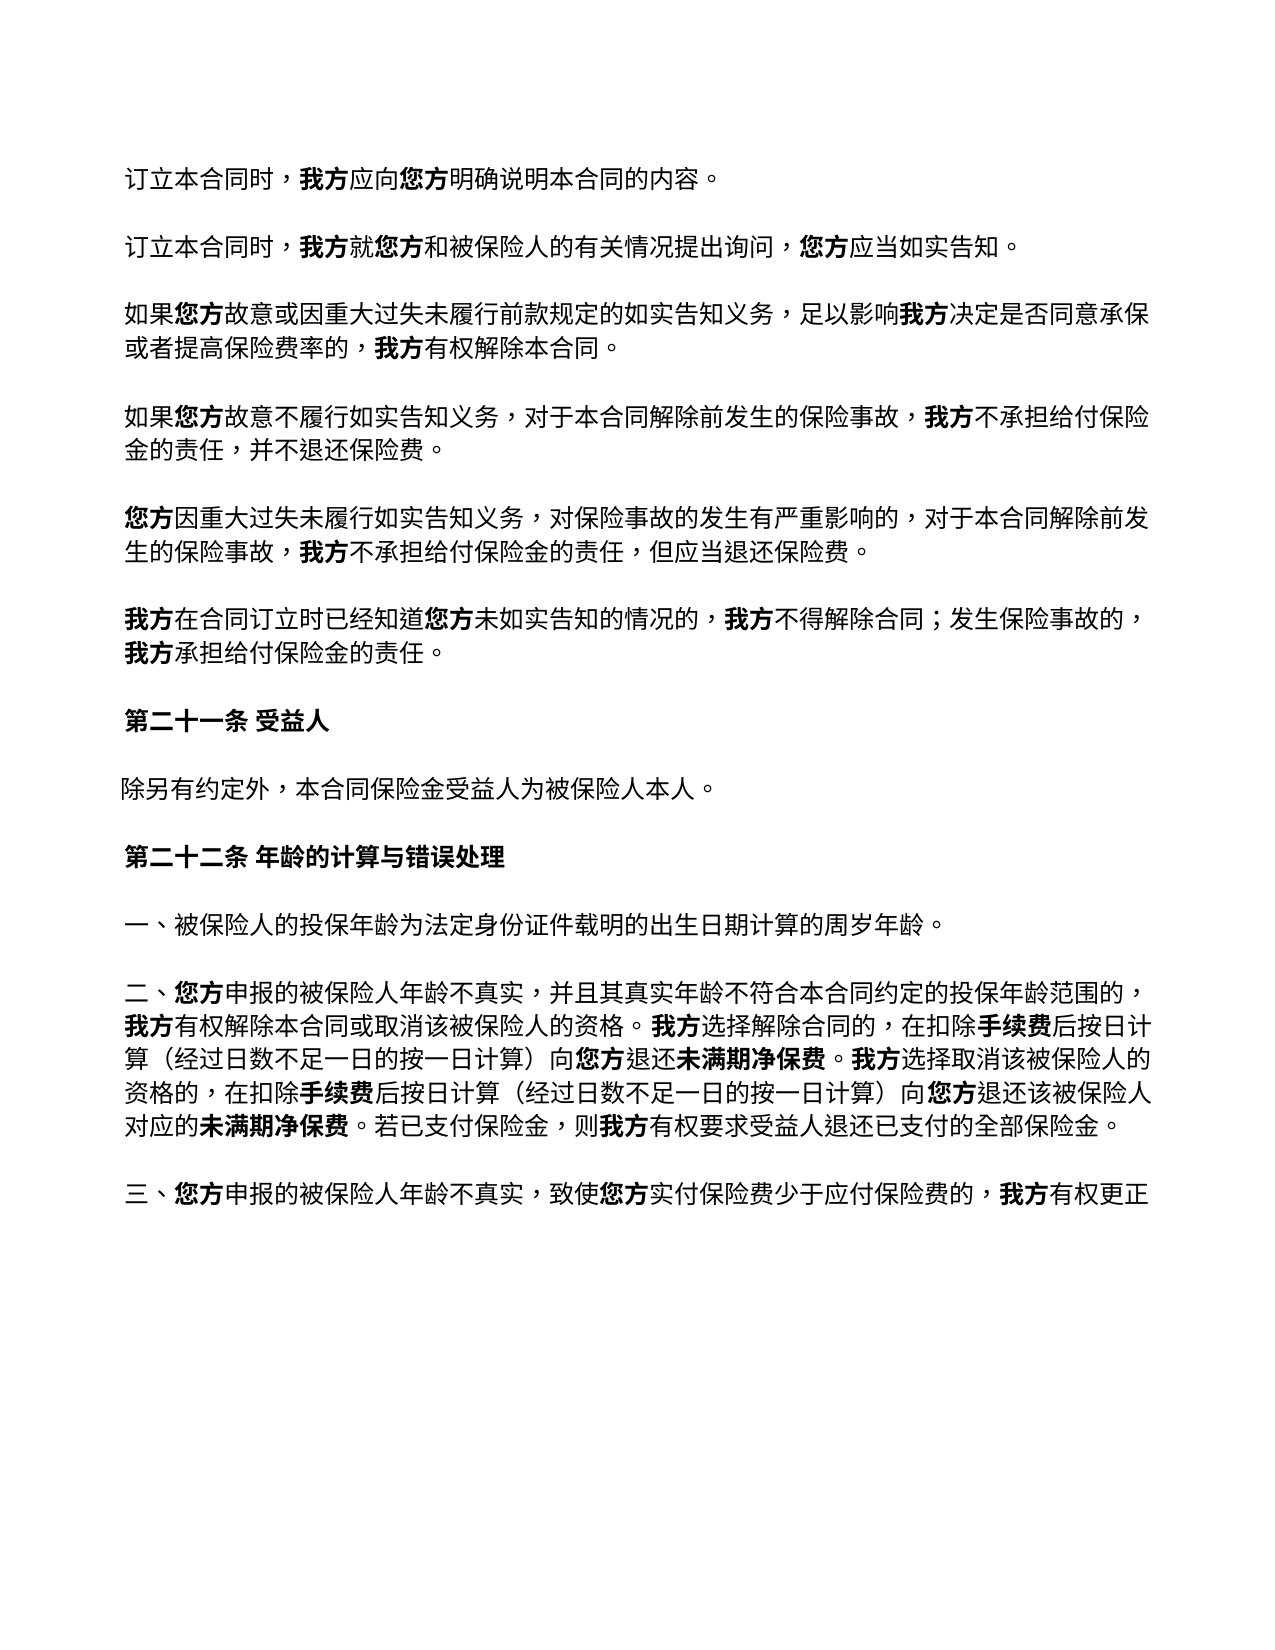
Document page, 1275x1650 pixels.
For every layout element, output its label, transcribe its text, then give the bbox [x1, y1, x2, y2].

text 三、您方申报的被保险人年龄不真实，致使您方实付保险费少于应付保险费的，我方有权更正 [124, 1177, 1164, 1211]
text 订立本合同时，我方就您方和被保险人的有关情况提出询问，您方应当如实告知。 [124, 229, 1164, 263]
text 我方在合同订立时已经知道您方未如实告知的情况的，我方不得解除合同；发生保险事故的， 我方承担给付保险金的责任。 [124, 602, 1153, 670]
text 如果您方故意或因重大过失未履行前款规定的如实告知义务，足以影响我方决定是否同意承保或者提高保险费率的，我方有权解除本合同。 [124, 297, 1151, 365]
text 您方因重大过失未履行如实告知义务，对保险事故的发生有严重影响的，对于本合同解除前发生的保险事故，我方不承担给付保险金的责任，但应当退还保险费。 [124, 500, 1151, 568]
subtitle 第二十一条 受益人 [124, 704, 1164, 738]
text 二、您方申报的被保险人年龄不真实，并且其真实年龄不符合本合同约定的投保年龄范围的， 我方有权解除本合同或取消该被保险人的资格。我方选择解除合同的，在扣除手续费后按日计算（经过日数不足一日的按一日计算）向您方退还未满期净保费。我方选择取消该被保险人的资格的，在扣除手续费后按日计算（经过日数不足一日的按一日计算）向您方退还该被保险人对应的未满期净保费。若已支付保险金，则我方有权要求受益人退还已支付的全部保险金。 [124, 976, 1153, 1143]
subtitle 第二十二条 年龄的计算与错误处理 [124, 840, 1164, 874]
text 如果您方故意不履行如实告知义务，对于本合同解除前发生的保险事故，我方不承担给付保险金的责任，并不退还保险费。 [124, 400, 1152, 466]
text 一、被保险人的投保年龄为法定身份证件载明的出生日期计算的周岁年龄。 [124, 908, 1164, 942]
text 除另有约定外，本合同保险金受益人为被保险人本人。 [120, 772, 1164, 806]
text 订立本合同时，我方应向您方明确说明本合同的内容。 [124, 161, 1164, 195]
